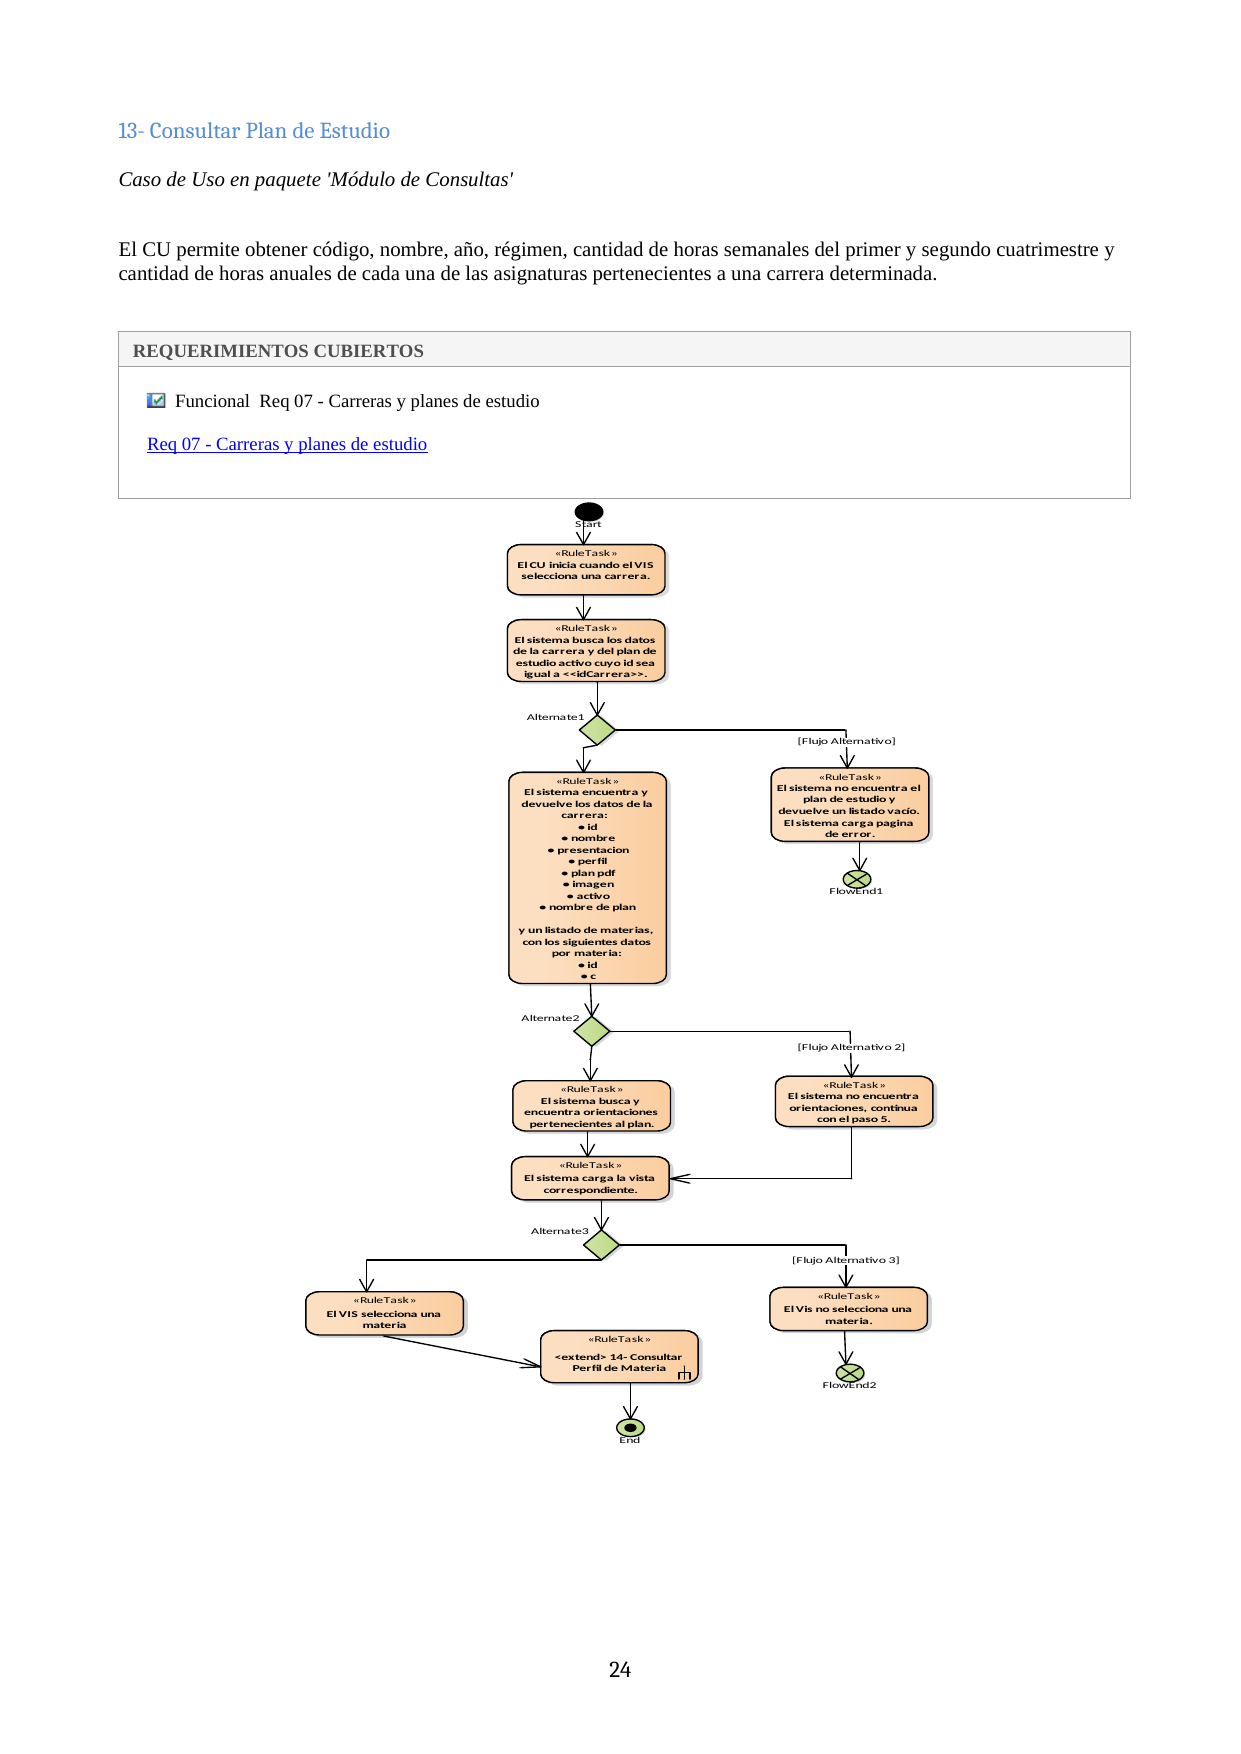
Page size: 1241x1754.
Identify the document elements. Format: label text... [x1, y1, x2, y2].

table_header REQUERIMIENTOS CUBIERTOS [119, 332, 1130, 366]
text Caso de Uso en paquete 'Módulo de Consultas' [118, 167, 1122, 191]
picture [146, 388, 166, 408]
text 13- Consultar Plan de Estudio [118, 118, 1122, 145]
text El CU permite obtener código, nombre, año, régimen, cantidad de horas semanales del primer y segundo cuatrimestre y cantidad de horas anuales de cada una de las asignaturas pertenecientes a una carrera determinada. [118, 237, 1122, 285]
table_cell Funcional Req 07 - Carreras y planes de estudio Req 07 - Carreras y planes de estudio [119, 367, 1130, 498]
